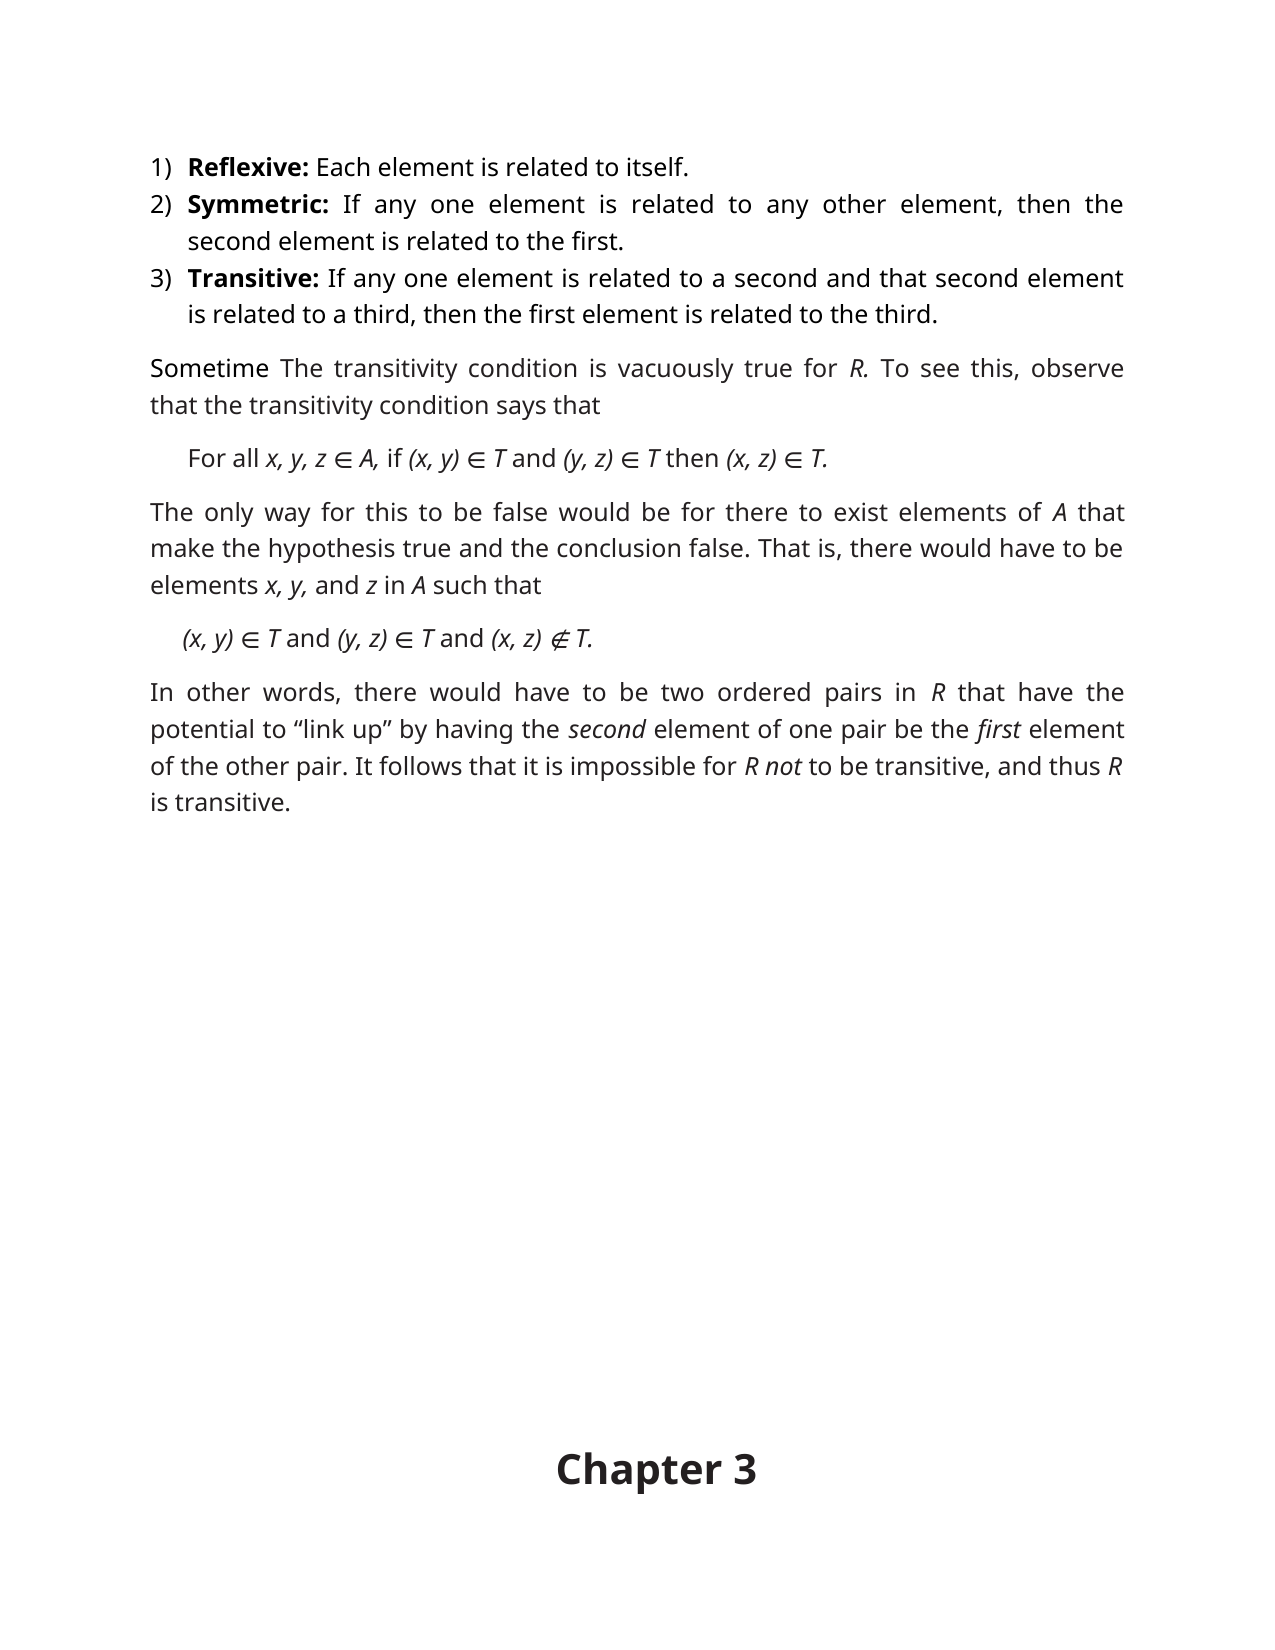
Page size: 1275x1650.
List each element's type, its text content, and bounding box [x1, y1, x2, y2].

list For all x, y, z ∈ A, if (x, y) ∈ T and (y, z) ∈ T then (x, z) ∈ T. [187, 441, 1125, 475]
text The only way for this to be false would be for there to exist elements of A that make the hypothesis true and the conclusion false. That is, there would have to be elements x, y, and z in A such that [150, 494, 1125, 602]
list Chapter 3 [187, 1439, 1125, 1496]
text In other words, there would have to be two ordered pairs in R that have the potential to “link up” by having the second element of one pair be the first element of the other pair. It follows that it is impossible for R not to be transitive, and thus R is transitive. [150, 674, 1125, 819]
text Sometime The transitivity condition is vacuously true for R. To see this, observe that the transitivity condition says that [150, 351, 1125, 421]
list Transitive: If any one element is related to a second and that second element is related to a third, then the first element is related to the third. [150, 260, 1125, 331]
list Reflexive: Each element is related to itself. [150, 150, 1125, 184]
list Symmetric: If any one element is related to any other element, then the second element is related to the first. [150, 187, 1125, 258]
text (x, y) ∈ T and (y, z) ∈ T and (x, z) ∉ T. [150, 621, 1125, 655]
